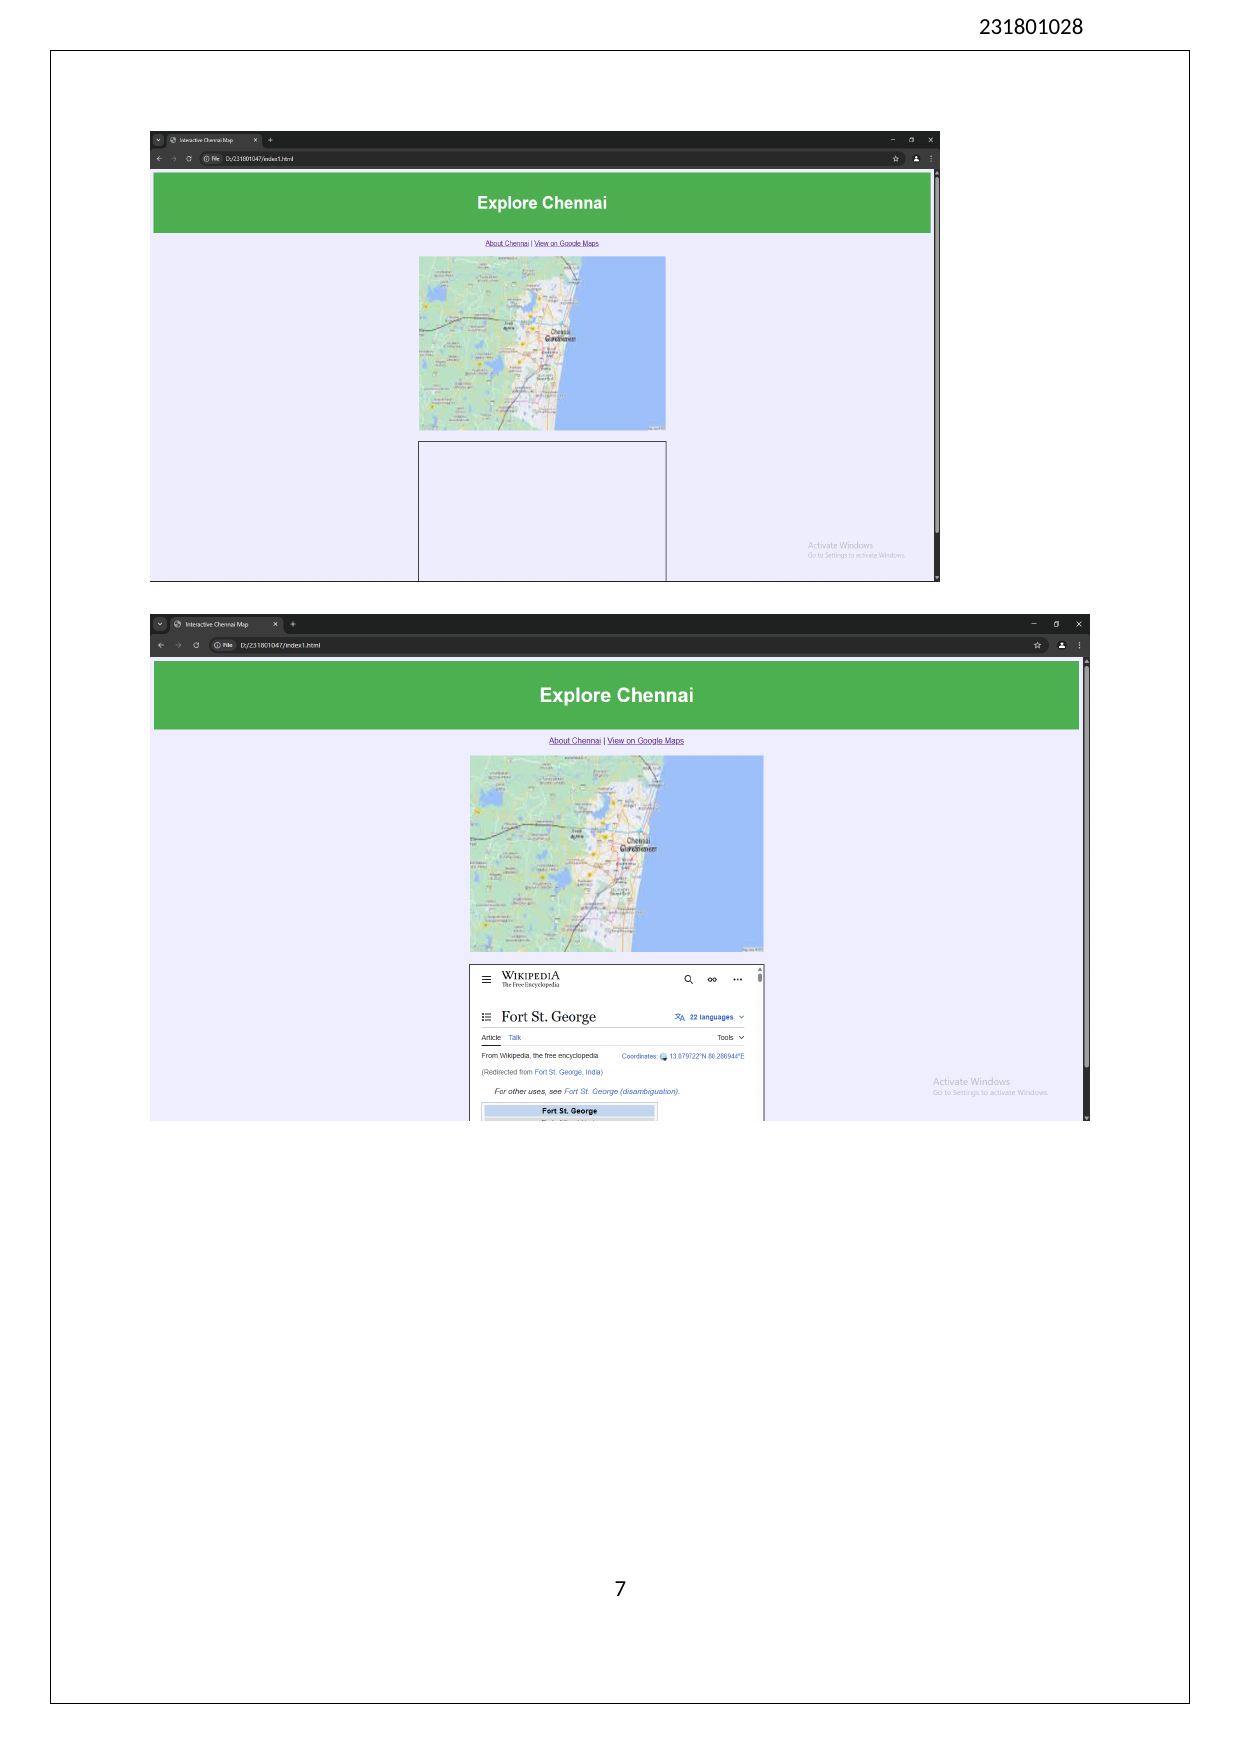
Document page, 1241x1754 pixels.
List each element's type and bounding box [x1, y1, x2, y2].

picture [150, 131, 940, 582]
picture [150, 614, 1090, 1121]
